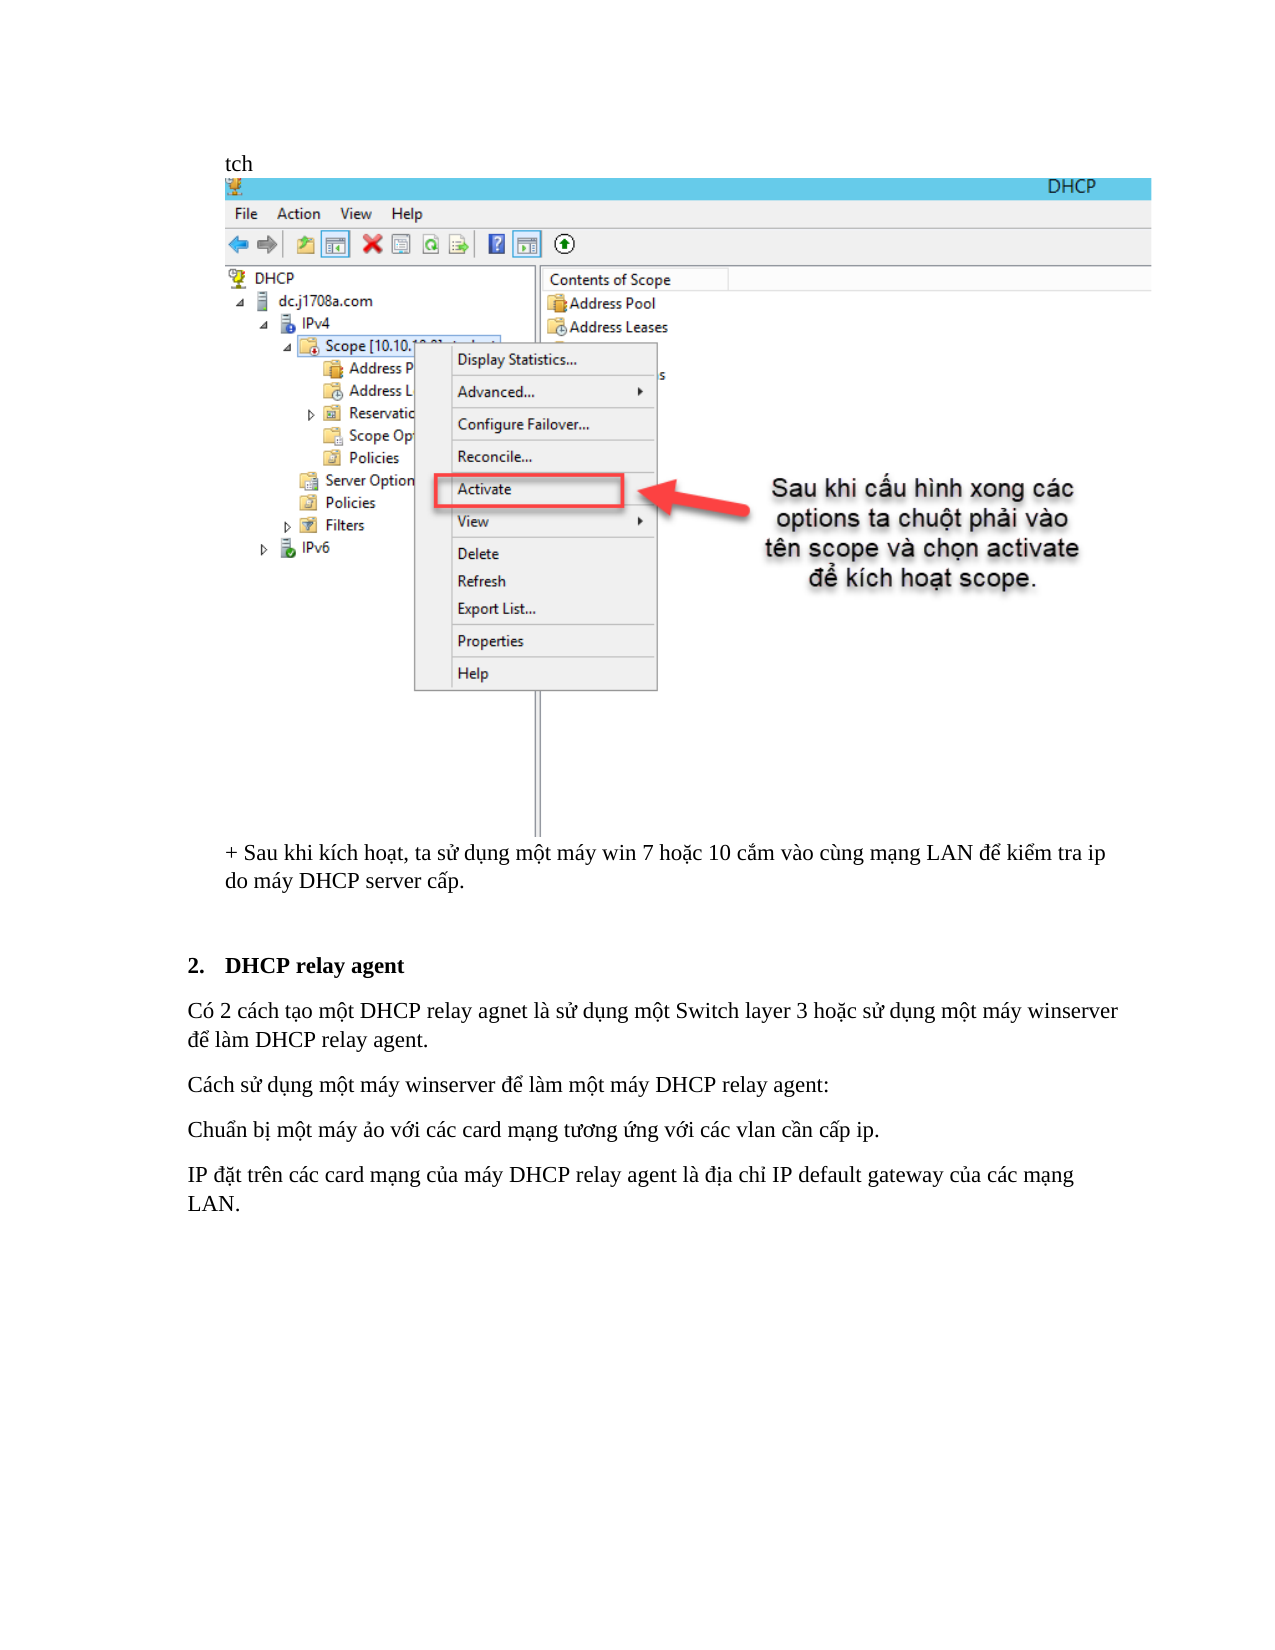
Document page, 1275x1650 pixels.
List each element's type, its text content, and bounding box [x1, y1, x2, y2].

list DHCP relay agent [187, 952, 1125, 979]
text Cách sử dụng một máy winserver để làm một máy DHCP relay agent: [187, 1071, 1125, 1097]
text Chuẩn bị một máy ảo với các card mạng tương ứng với các vlan cần cấp ip. [187, 1116, 1125, 1143]
list tch [225, 150, 1125, 178]
text IP đặt trên các card mạng của máy DHCP relay agent là địa chỉ IP default gateway của các mạng LAN. [187, 1161, 1125, 1216]
picture [225, 178, 1152, 837]
list + Sau khi kích hoạt, ta sử dụng một máy win 7 hoặc 10 cắm vào cùng mạng LAN để kiểm tra ip do máy DHCP server cấp. [225, 839, 1125, 893]
text Có 2 cách tạo một DHCP relay agnet là sử dụng một Switch layer 3 hoặc sử dụng một máy winserver để làm DHCP relay agent. [187, 998, 1125, 1052]
